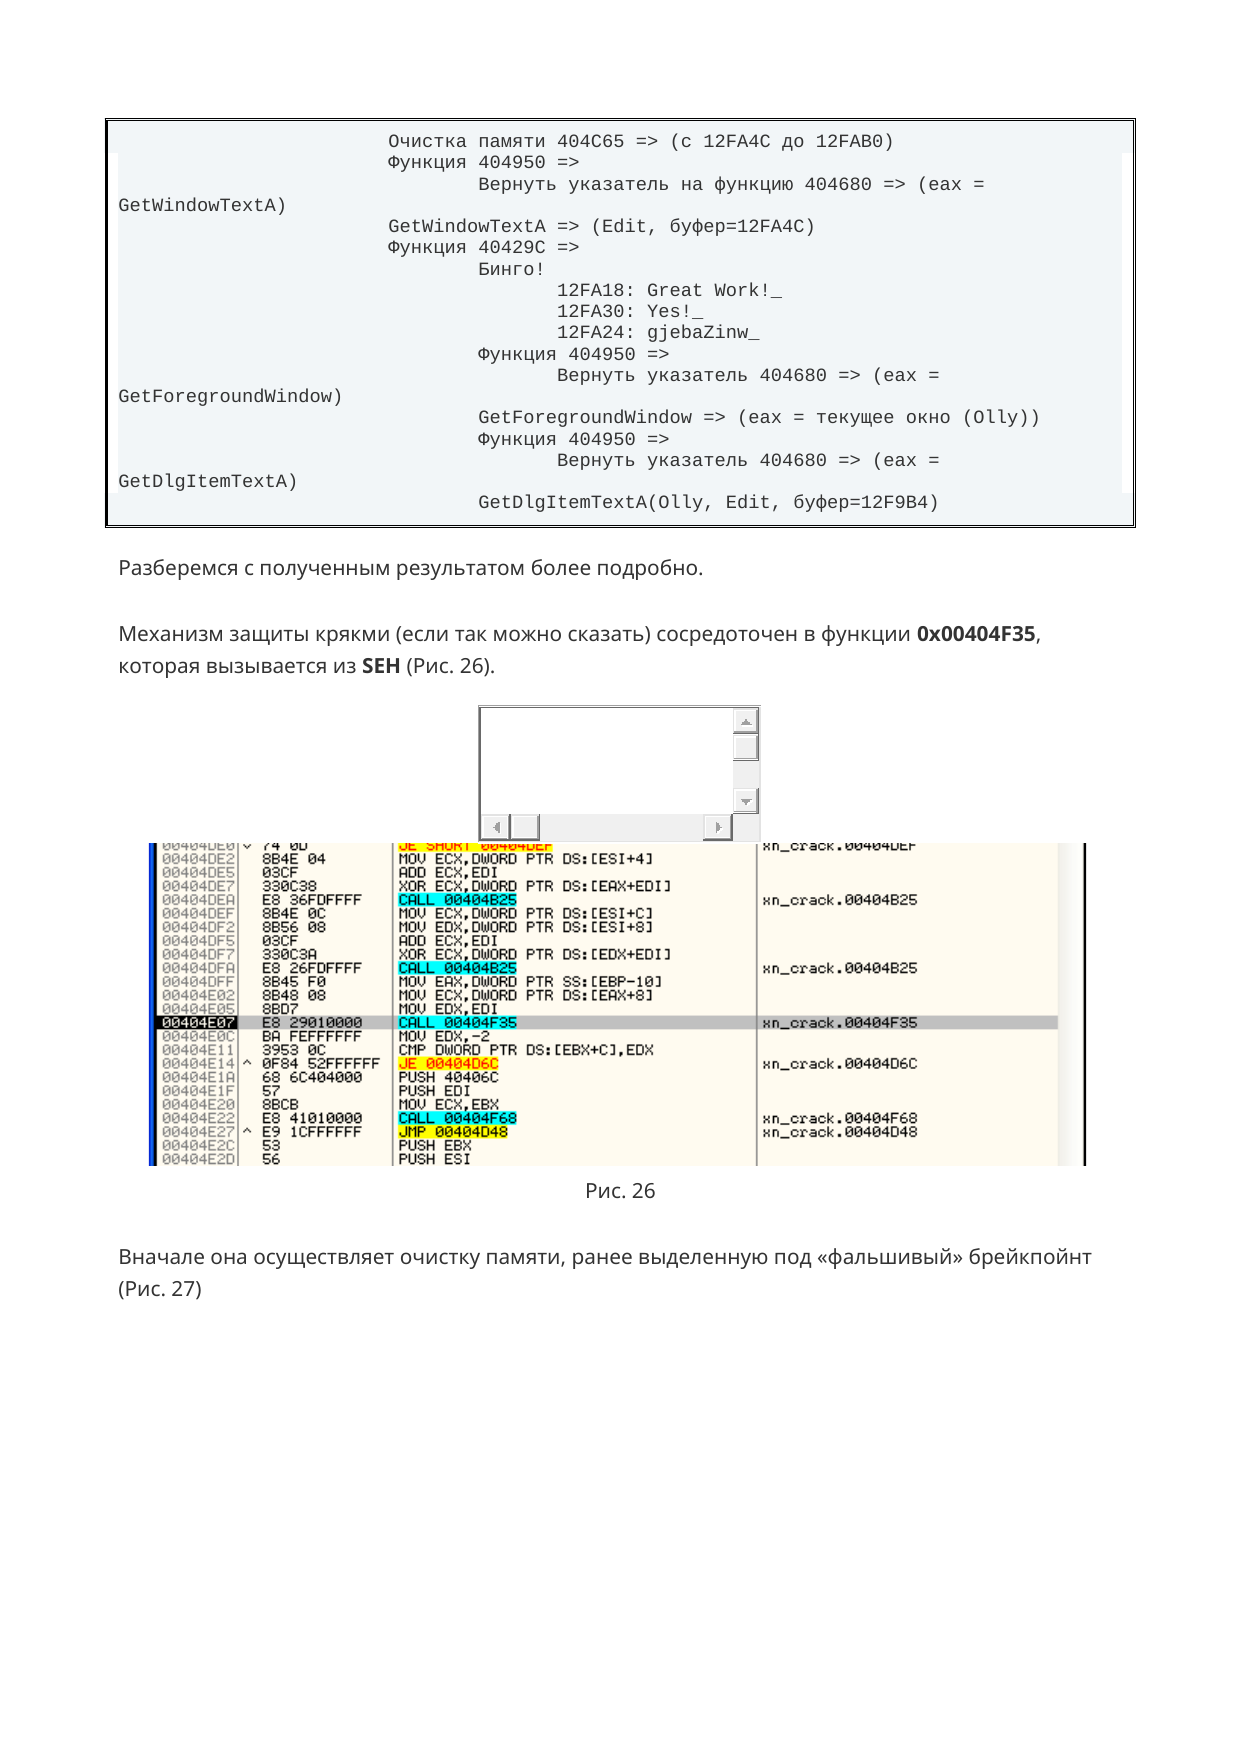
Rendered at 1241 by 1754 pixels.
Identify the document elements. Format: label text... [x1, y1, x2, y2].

text Очистка памяти 404С65 => (с 12FA4C до 12FAB0) [108, 121, 1133, 153]
text GetDlgItemTextA(Olly, Edit, буфер=12F9B4) [108, 479, 1133, 525]
text Вернуть указатель 404680 => (eax = GetForegroundWindow) [118, 366, 1122, 408]
text 12FA24: gjebaZinw_ [118, 323, 1122, 344]
text Вернуть указатель 404680 => (eax = GetDlgItemTextA) [118, 451, 1122, 479]
text Функция 40429С => [118, 238, 1122, 259]
text GetWindowTextA => (Edit, буфер=12FA4C) [118, 217, 1122, 238]
picture [148, 843, 1087, 1166]
text 12FA18: Great Work!_ [118, 281, 1122, 302]
text Функция 404950 => [118, 344, 1122, 366]
text 12FA30: Yes!_ [118, 302, 1122, 323]
text Вначале она осуществляет очистку памяти, ранее выделенную под «фальшивый» брейкпойнт (Рис. 27) [118, 1204, 1122, 1303]
text Вернуть указатель на функцию 404680 => (eax = GetWindowTextA) [118, 174, 1122, 217]
text Функция 404950 => [118, 429, 1122, 451]
text Функция 404950 => [118, 153, 1122, 174]
text Бинго! [118, 259, 1122, 281]
text Разберемся с полученным результатом более подробно. Механизм защиты крякми (если так можно сказать) сосредоточен в функции 0x00404F35, которая вызывается из SEH (Рис. 26). [118, 549, 1122, 680]
text GetForegroundWindow => (eax = текущее окно (Olly)) [118, 408, 1122, 429]
